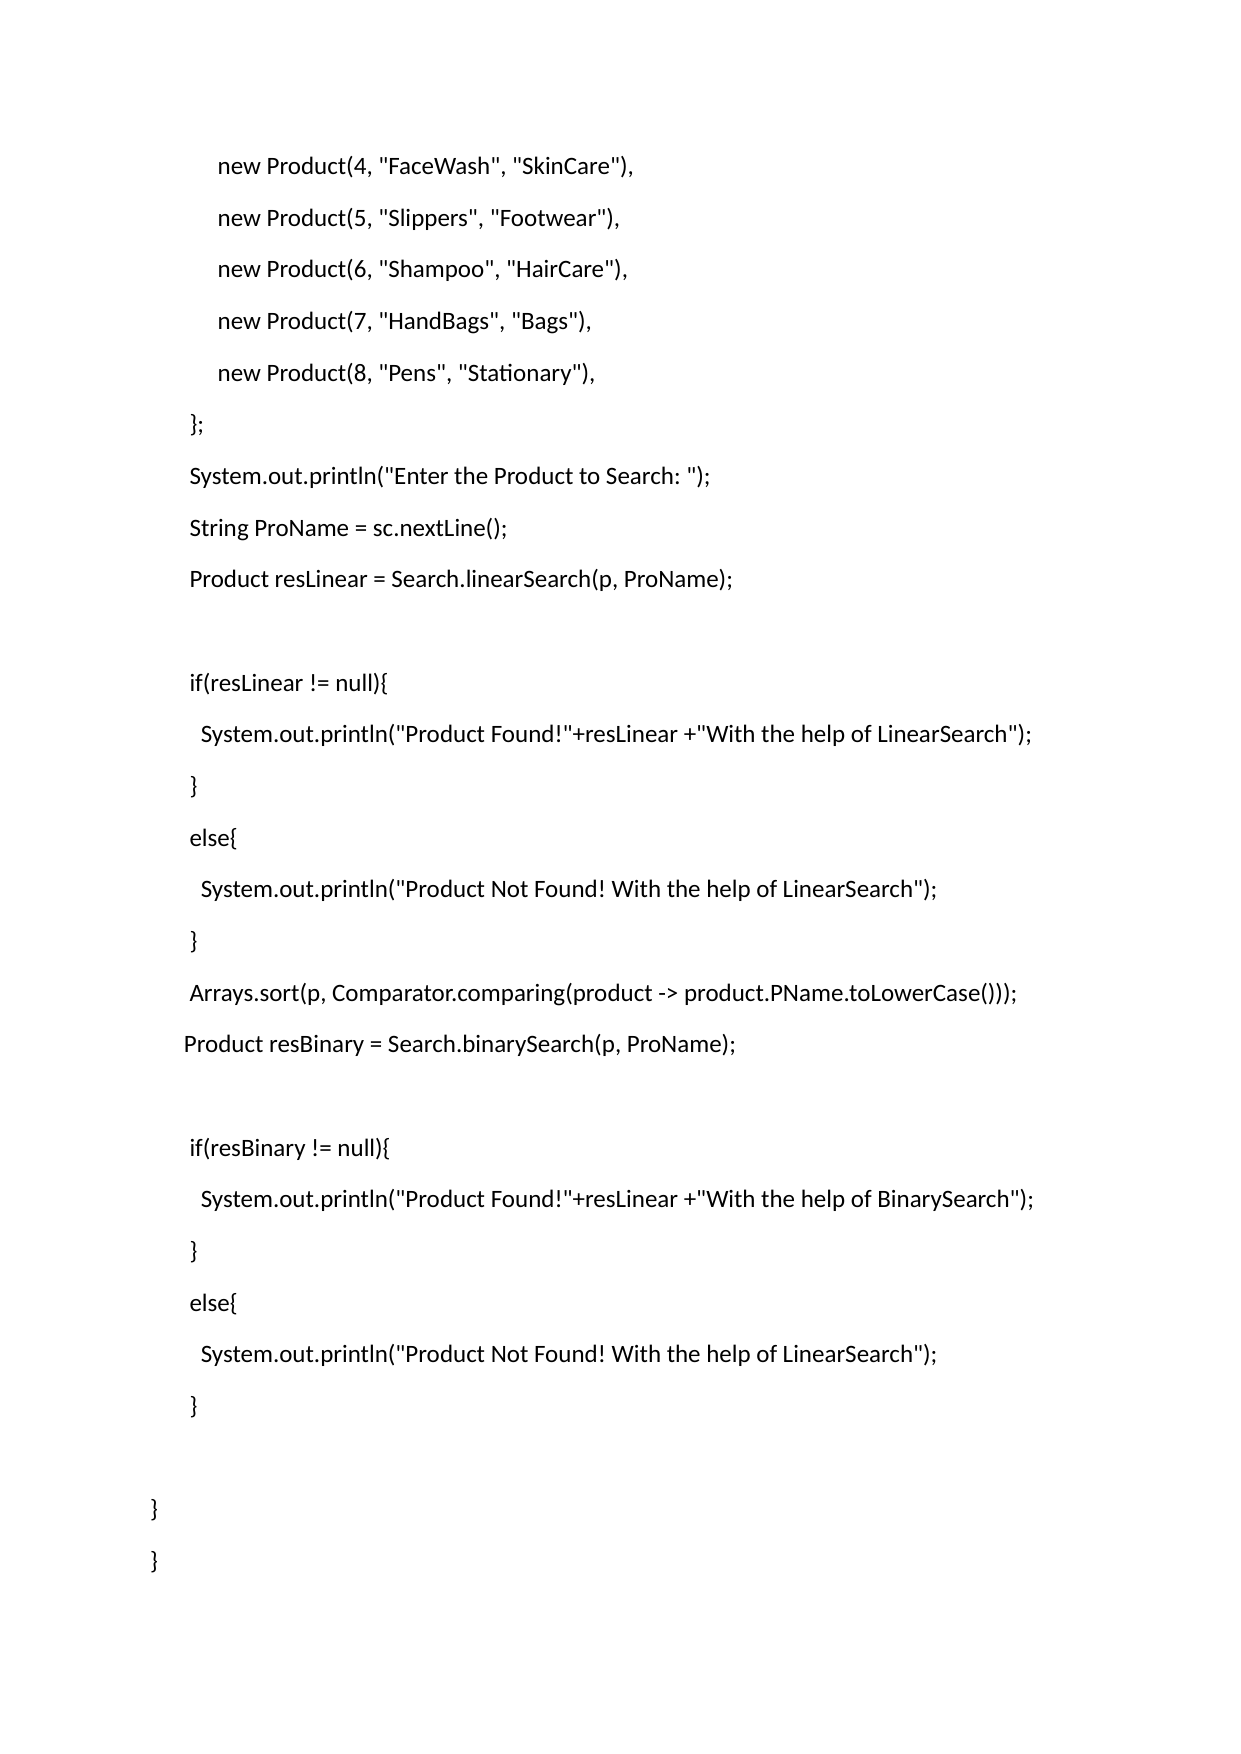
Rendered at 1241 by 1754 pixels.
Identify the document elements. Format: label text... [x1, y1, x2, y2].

text if(resBinary != null){ [150, 1132, 1090, 1162]
text } [150, 925, 1090, 956]
text String ProName = sc.nextLine(); [150, 512, 1090, 542]
text new Product(5, "Slippers", "Footwear"), [150, 202, 1090, 232]
text Product resLinear = Search.linearSearch(p, ProName); [150, 563, 1090, 594]
text Product resBinary = Search.binarySearch(p, ProName); [150, 1028, 1090, 1059]
text System.out.println("Product Not Found! With the help of LinearSearch"); [150, 873, 1090, 904]
text } [150, 1390, 1090, 1421]
text Arrays.sort(p, Comparator.comparing(product -> product.PName.toLowerCase())); [150, 977, 1090, 1007]
text } [150, 1493, 1090, 1524]
text else{ [150, 822, 1090, 852]
text new Product(8, "Pens", "Stationary"), [150, 357, 1090, 387]
text System.out.println("Enter the Product to Search: "); [150, 460, 1090, 491]
text new Product(4, "FaceWash", "SkinCare"), [150, 150, 1090, 181]
text System.out.println("Product Found!"+resLinear +"With the help of LinearSearch"); [150, 718, 1090, 749]
text } [150, 1235, 1090, 1266]
text System.out.println("Product Not Found! With the help of LinearSearch"); [150, 1338, 1090, 1369]
text new Product(7, "HandBags", "Bags"), [150, 305, 1090, 336]
text } [150, 1545, 1090, 1576]
text if(resLinear != null){ [150, 667, 1090, 697]
text else{ [150, 1287, 1090, 1317]
text }; [150, 408, 1090, 439]
text System.out.println("Product Found!"+resLinear +"With the help of BinarySearch"); [150, 1183, 1090, 1214]
text new Product(6, "Shampoo", "HairCare"), [150, 253, 1090, 284]
text } [150, 770, 1090, 801]
